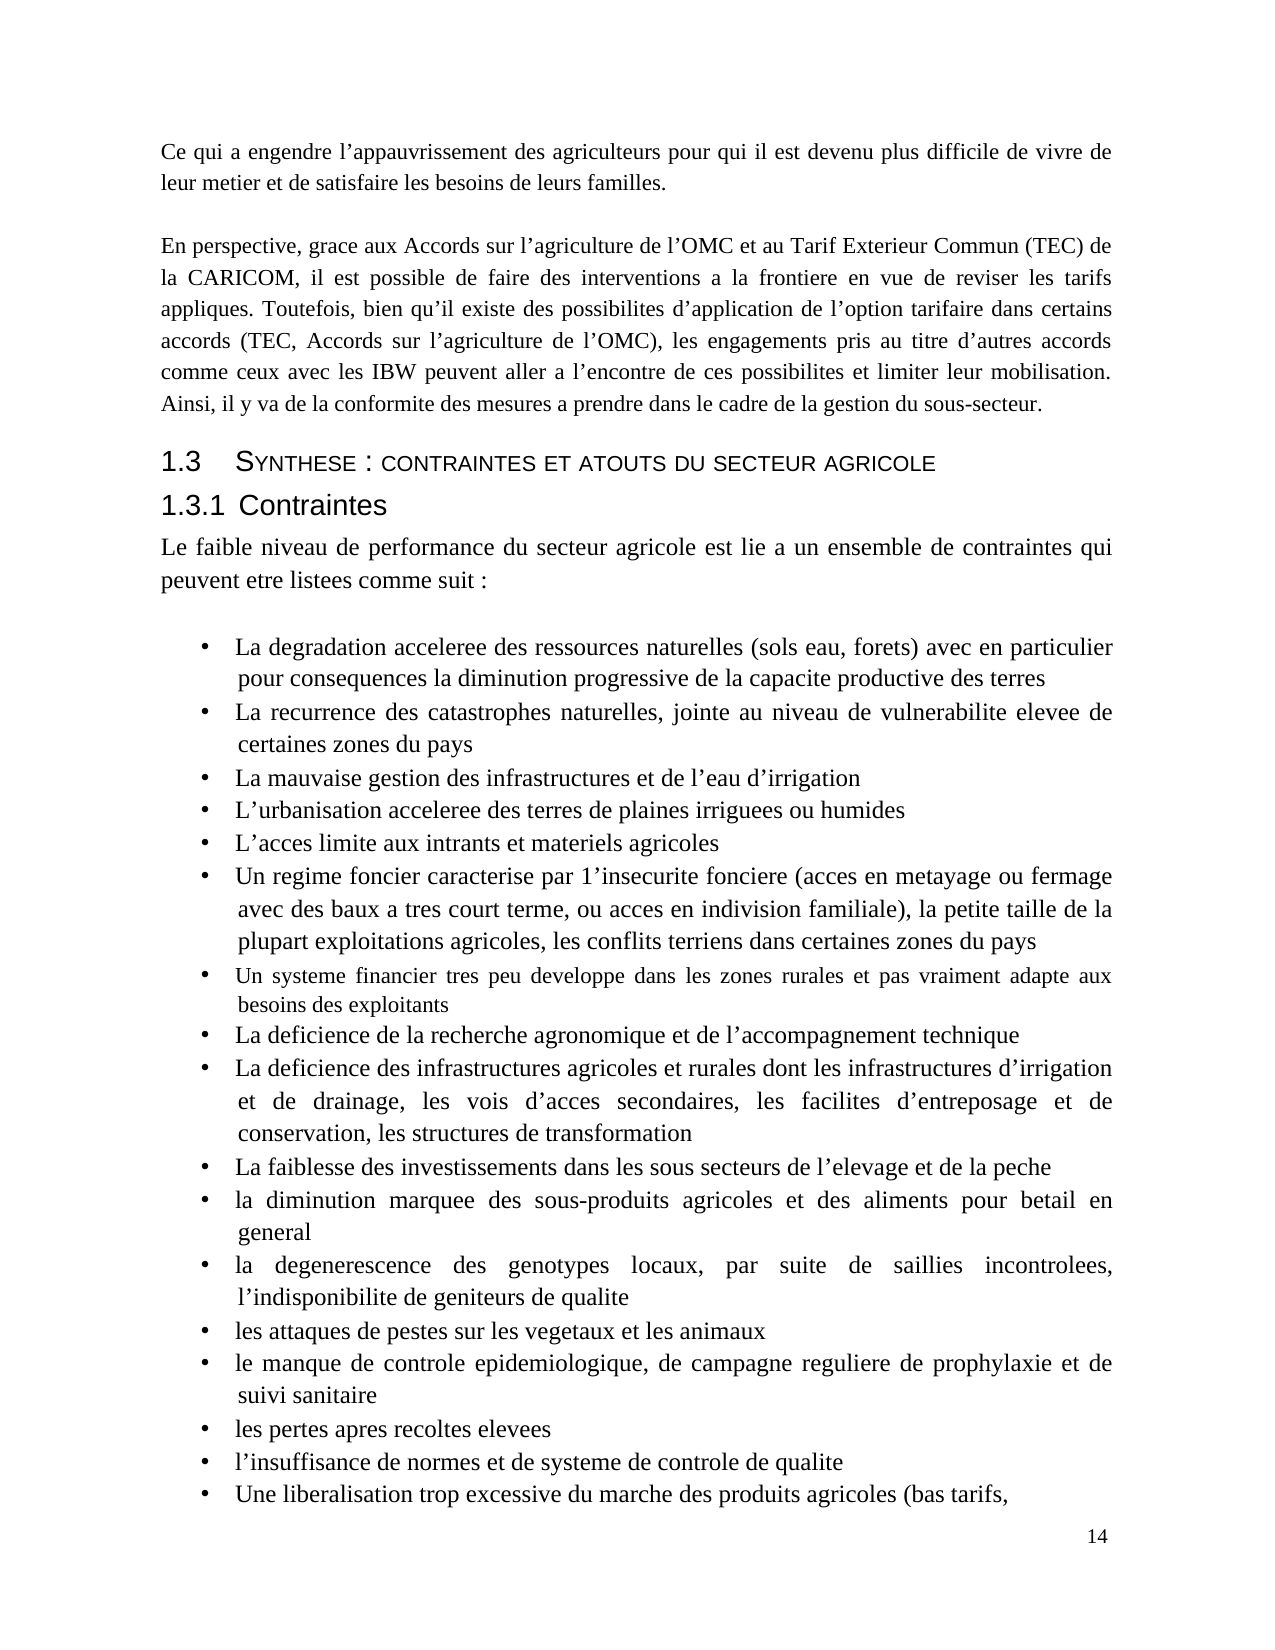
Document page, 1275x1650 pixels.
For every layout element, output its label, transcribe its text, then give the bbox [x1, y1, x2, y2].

text Ce qui a engendre l’appauvrissement des agriculteurs pour qui il est devenu plus difficile de vivre de leur metier et de satisfaire les besoins de leurs familles. [161, 138, 1113, 196]
list La deficience des infrastructures agricoles et rurales dont les infrastructures d’irrigation et de drainage, les vois d’acces secondaires, les facilites d’entreposage et de conservation, les structures de transformation [200, 1051, 1113, 1147]
text Le faible niveau de performance du secteur agricole est lie a un ensemble de contraintes qui peuvent etre listees comme suit : [161, 532, 1113, 594]
list la degenerescence des genotypes locaux, par suite de saillies incontrolees, l’indisponibilite de geniteurs de qualite [200, 1248, 1113, 1311]
list Un systeme financier tres peu developpe dans les zones rurales et pas vraiment adapte aux besoins des exploitants [200, 959, 1113, 1017]
list La deficience de la recherche agronomique et de l’accompagnement technique [161, 1019, 1113, 1050]
list L’urbanisation acceleree des terres de plaines irriguees ou humides [161, 793, 1113, 824]
list Un regime foncier caracterise par 1’insecurite fonciere (acces en metayage ou fermage avec des baux a tres court terme, ou acces en indivision familiale), la petite taille de la plupart exploitations agricoles, les conflits terriens dans certaines zones du pays [200, 859, 1113, 955]
subtitle Synthese : contraintes et atouts du secteur agricole [161, 444, 1113, 478]
list La faiblesse des investissements dans les sous secteurs de l’elevage et de la peche [161, 1150, 1113, 1181]
list la diminution marquee des sous-produits agricoles et des aliments pour betail en general [200, 1183, 1113, 1246]
subtitle Contraintes [161, 488, 1113, 522]
text En perspective, grace aux Accords sur l’agriculture de l’OMC et au Tarif Exterieur Commun (TEC) de la CARICOM, il est possible de faire des interventions a la frontiere en vue de reviser les tarifs appliques. Toutefois, bien qu’il existe des possibilites d’application de l’option tarifaire dans certains accords (TEC, Accords sur l’agriculture de l’OMC), les engagements pris au titre d’autres accords comme ceux avec les IBW peuvent aller a l’encontre de ces possibilites et limiter leur mobilisation. Ainsi, il y va de la conformite des mesures a prendre dans le cadre de la gestion du sous-secteur. [161, 232, 1113, 416]
list L’acces limite aux intrants et materiels agricoles [161, 826, 1113, 857]
list La degradation acceleree des ressources naturelles (sols eau, forets) avec en particulier pour consequences la diminution progressive de la capacite productive des terres [200, 629, 1113, 692]
list l’insuffisance de normes et de systeme de controle de qualite [161, 1444, 1113, 1476]
list les pertes apres recoltes elevees [161, 1412, 1113, 1443]
list Une liberalisation trop excessive du marche des produits agricoles (bas tarifs, [161, 1477, 1113, 1508]
list les attaques de pestes sur les vegetaux et les animaux [161, 1314, 1113, 1345]
list La recurrence des catastrophes naturelles, jointe au niveau de vulnerabilite elevee de certaines zones du pays [200, 695, 1113, 758]
list La mauvaise gestion des infrastructures et de l’eau d’irrigation [161, 761, 1113, 792]
list le manque de controle epidemiologique, de campagne reguliere de prophylaxie et de suivi sanitaire [200, 1346, 1113, 1409]
